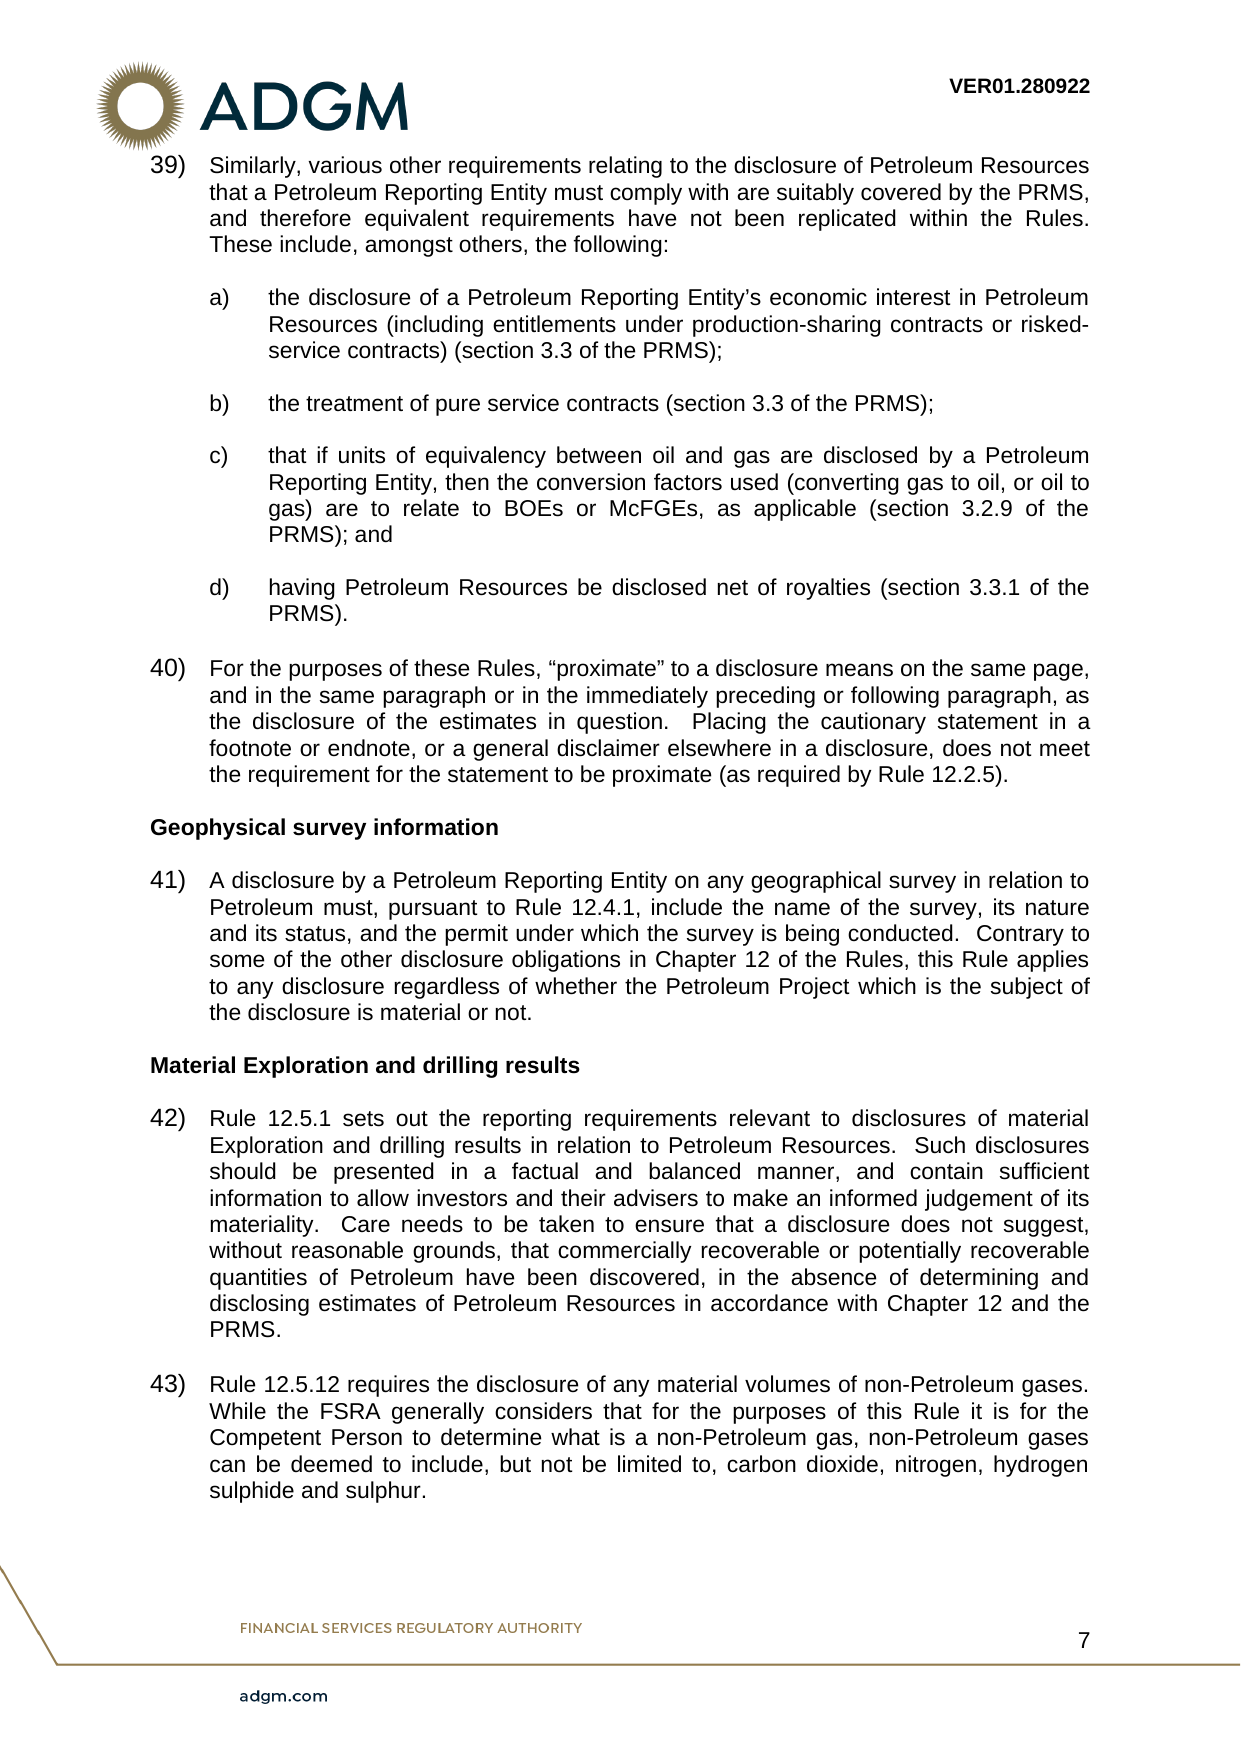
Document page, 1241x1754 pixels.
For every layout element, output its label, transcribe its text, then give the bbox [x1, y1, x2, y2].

text Geophysical survey information [150, 814, 1090, 840]
list Rule 12.5.1 sets out the reporting requirements relevant to disclosures of material Exploration and drilling results in relation to Petroleum Resources. Such disclosures should be presented in a factual and balanced manner, and contain sufficient information to allow investors and their advisers to make an informed judgement of its materiality. Care needs to be taken to ensure that a disclosure does not suggest, without reasonable grounds, that commercially recoverable or potentially recoverable quantities of Petroleum have been discovered, in the absence of determining and disclosing estimates of Petroleum Resources in accordance with Chapter 12 and the PRMS. [150, 1103, 1090, 1343]
list that if units of equivalency between oil and gas are disclosed by a Petroleum Reporting Entity, then the conversion factors used (converting gas to oil, or oil to gas) are to relate to BOEs or McFGEs, as applicable (section 3.2.9 of the PRMS); and [209, 442, 1090, 548]
list A disclosure by a Petroleum Reporting Entity on any geographical survey in relation to Petroleum must, pursuant to Rule 12.4.1, include the name of the survey, its nature and its status, and the permit under which the survey is being conducted. Contrary to some of the other disclosure obligations in Chapter 12 of the Rules, this Rule applies to any disclosure regardless of whether the Petroleum Project which is the subject of the disclosure is material or not. [150, 865, 1090, 1026]
list having Petroleum Resources be disclosed net of royalties (section 3.3.1 of the PRMS). [209, 574, 1090, 627]
text Material Exploration and drilling results [150, 1052, 1090, 1078]
list Rule 12.5.12 requires the disclosure of any material volumes of non-Petroleum gases. While the FSRA generally considers that for the purposes of this Rule it is for the Competent Person to determine what is a non-Petroleum gas, non-Petroleum gases can be deemed to include, but not be limited to, carbon dioxide, nitrogen, hydrogen sulphide and sulphur. [150, 1369, 1090, 1503]
list For the purposes of these Rules, “proximate” to a disclosure means on the same page, and in the same paragraph or in the immediately preceding or following paragraph, as the disclosure of the estimates in question. Placing the cautionary statement in a footnote or endnote, or a general disclaimer elsewhere in a disclosure, does not meet the requirement for the statement to be proximate (as required by Rule 12.2.5). [150, 653, 1090, 787]
picture [96, 61, 408, 151]
list the treatment of pure service contracts (section 3.3 of the PRMS); [209, 389, 1090, 416]
picture [0, 1476, 1241, 1754]
list Similarly, various other requirements relating to the disclosure of Petroleum Resources that a Petroleum Reporting Entity must comply with are suitably covered by the PRMS, and therefore equivalent requirements have not been replicated within the Rules. These include, amongst others, the following: [150, 150, 1090, 258]
list the disclosure of a Petroleum Reporting Entity’s economic interest in Petroleum Resources (including entitlements under production-sharing contracts or risked-service contracts) (section 3.3 of the PRMS); [209, 284, 1090, 363]
